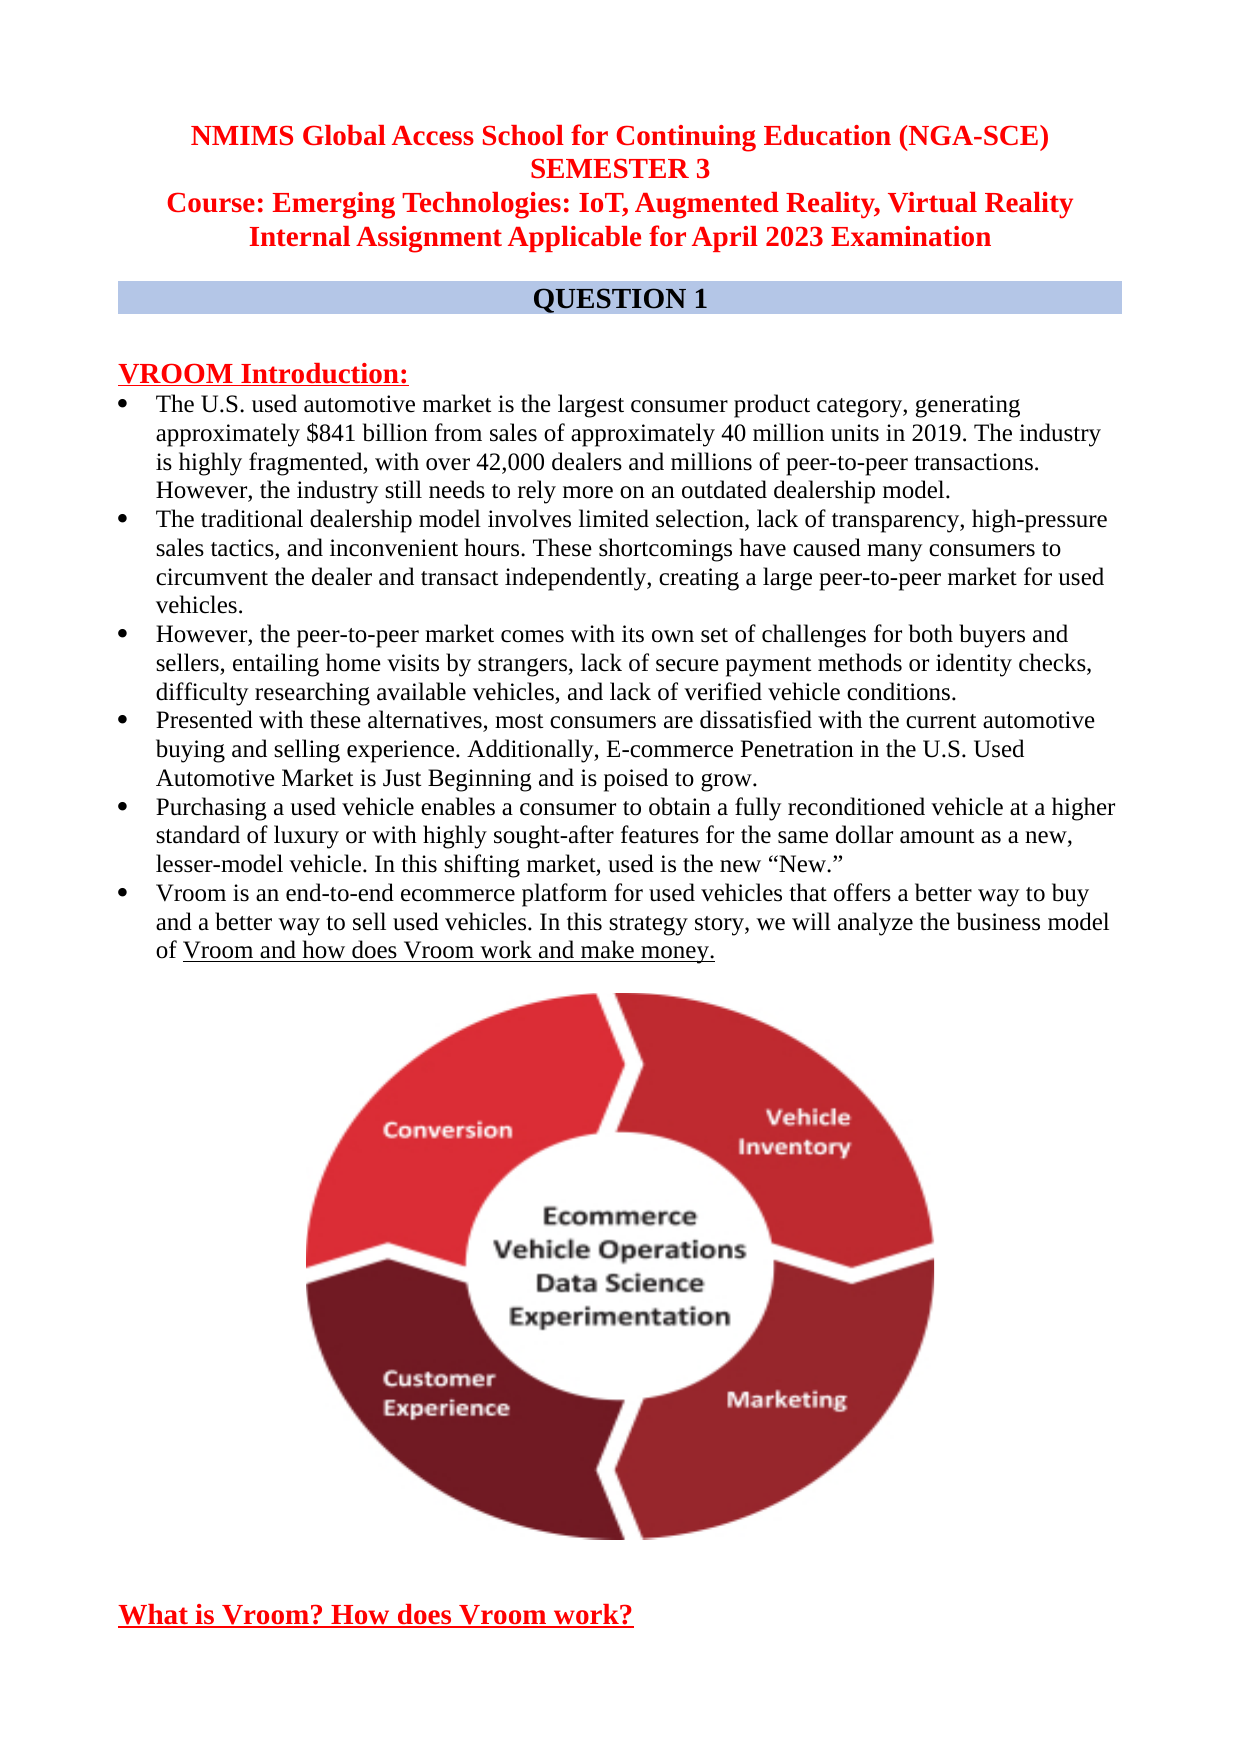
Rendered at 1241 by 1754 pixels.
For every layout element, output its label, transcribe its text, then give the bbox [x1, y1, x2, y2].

list Purchasing a used vehicle enables a consumer to obtain a fully reconditioned vehicle at a higher standard of luxury or with highly sought-after features for the same dollar amount as a new, lesser-model vehicle. In this shifting market, used is the new “New.” [118, 792, 1122, 878]
list However, the peer-to-peer market comes with its own set of challenges for both buyers and sellers, entailing home visits by strangers, lack of secure payment methods or identity checks, difficulty researching available vehicles, and lack of verified vehicle conditions. [118, 619, 1122, 706]
text NMIMS Global Access School for Continuing Education (NGA-SCE) [118, 118, 1122, 152]
list The U.S. used automotive market is the largest consumer product category, generating approximately $841 billion from sales of approximately 40 million units in 2019. The industry is highly fragmented, with over 42,000 dealers and millions of peer-to-peer transactions. However, the industry still needs to rely more on an outdated dealership model. [118, 389, 1122, 504]
text Internal Assignment Applicable for April 2023 Examination [118, 219, 1122, 252]
text QUESTION 1 [118, 281, 1122, 314]
list The traditional dealership model involves limited selection, lack of transparency, high-pressure sales tactics, and inconvenient hours. These shortcomings have caused many consumers to circumvent the dealer and transact independently, creating a large peer-to-peer market for used vehicles. [118, 504, 1122, 619]
text What is Vroom? How does Vroom work? [118, 1597, 1122, 1631]
text VROOM Introduction: [118, 356, 1122, 389]
list Presented with these alternatives, most consumers are dissatisfied with the current automotive buying and selling experience. Additionally, E-commerce Penetration in the U.S. Used Automotive Market is Just Beginning and is poised to grow. [118, 706, 1122, 792]
picture [306, 993, 935, 1540]
text SEMESTER 3 [118, 152, 1122, 185]
text Course: Emerging Technologies: IoT, Augmented Reality, Virtual Reality [118, 185, 1122, 219]
list Vroom is an end-to-end ecommerce platform for used vehicles that offers a better way to buy and a better way to sell used vehicles. In this strategy story, we will analyze the business model of Vroom and how does Vroom work and make money. [118, 878, 1122, 964]
